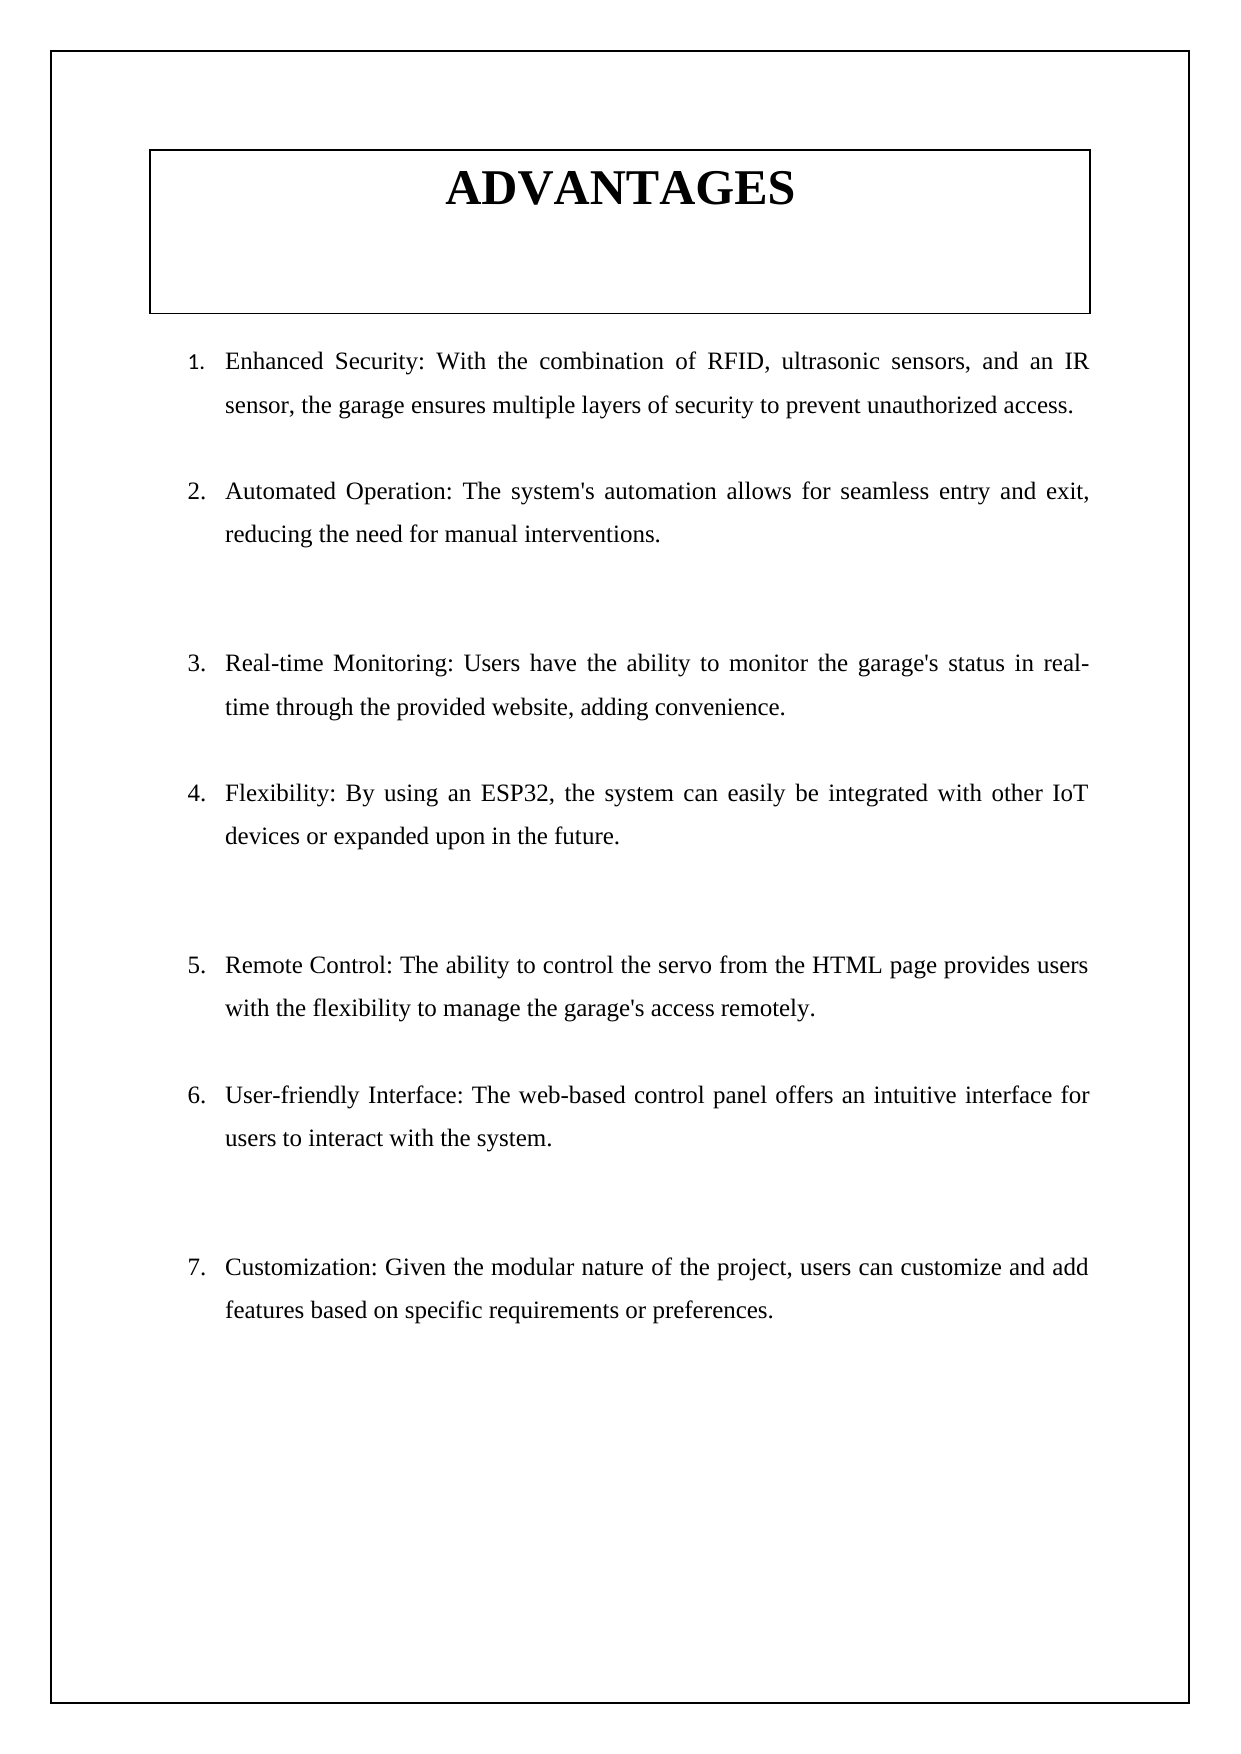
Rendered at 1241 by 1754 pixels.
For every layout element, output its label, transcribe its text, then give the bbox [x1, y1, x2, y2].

list Flexibility: By using an ESP32, the system can easily be integrated with other IoT devices or expanded upon in the future. [187, 778, 1090, 850]
list Remote Control: The ability to control the servo from the HTML page provides users with the flexibility to manage the garage's access remotely. [187, 950, 1090, 1022]
list Customization: Given the modular nature of the project, users can customize and add features based on specific requirements or preferences. [187, 1252, 1090, 1324]
list Real-time Monitoring: Users have the ability to monitor the garage's status in real-time through the provided website, adding convenience. [187, 648, 1090, 720]
list Enhanced Security: With the combination of RFID, ultrasonic sensors, and an IR sensor, the garage ensures multiple layers of security to prevent unauthorized access. [187, 346, 1090, 418]
list Automated Operation: The system's automation allows for seamless entry and exit, reducing the need for manual interventions. [187, 476, 1090, 548]
list User-friendly Interface: The web-based control panel offers an intuitive interface for users to interact with the system. [187, 1080, 1090, 1152]
